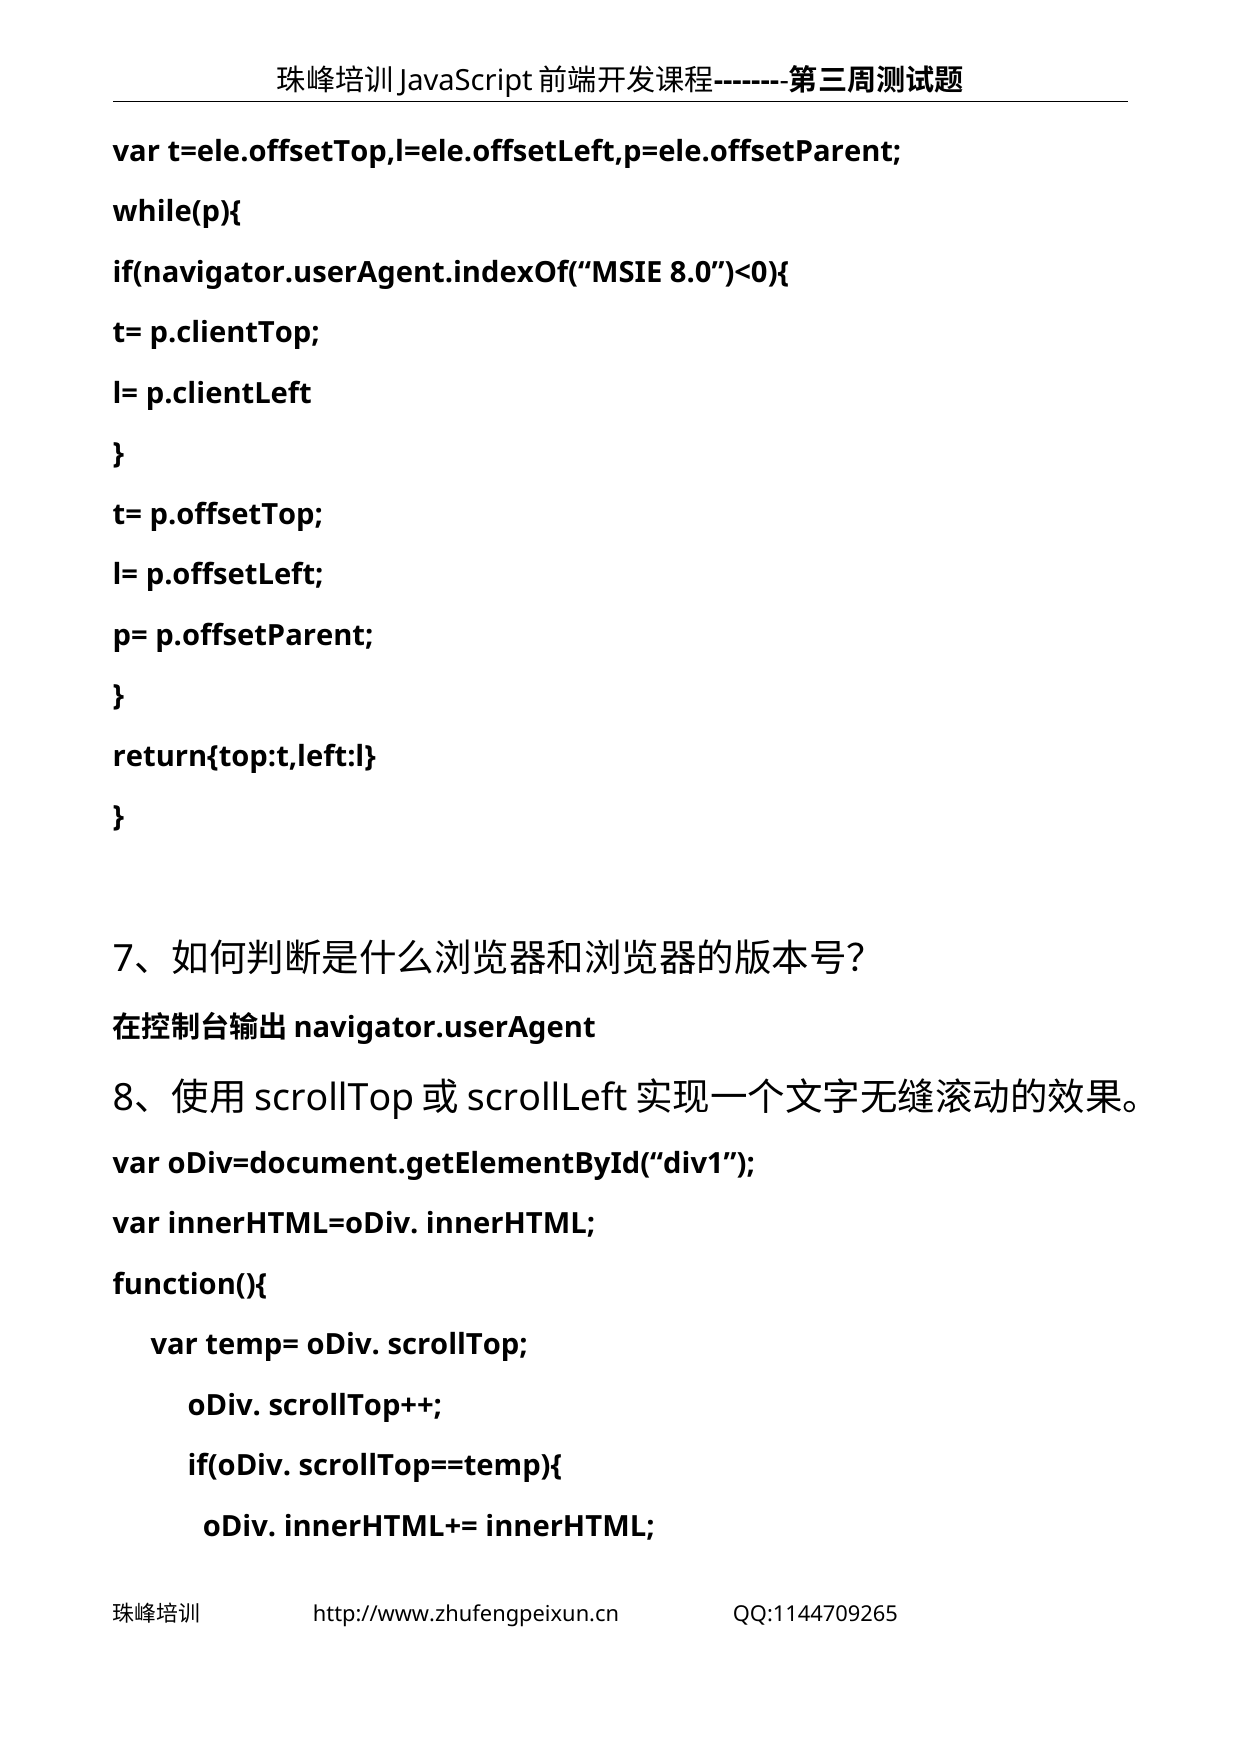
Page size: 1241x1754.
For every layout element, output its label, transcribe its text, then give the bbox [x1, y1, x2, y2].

text l= p.offsetLeft; [112, 554, 1128, 593]
text 在控制台输出navigator.userAgent [112, 1003, 1128, 1046]
text var temp= oDiv. scrollTop; [112, 1323, 1128, 1363]
text l= p.clientLeft [112, 372, 1128, 412]
text 7、如何判断是什么浏览器和浏览器的版本号？ [112, 928, 1128, 983]
text oDiv. scrollTop++; [112, 1384, 1128, 1424]
text oDiv. innerHTML+= innerHTML; [112, 1505, 1128, 1545]
text } [112, 675, 1128, 714]
text t= p.clientTop; [112, 312, 1128, 351]
text p= p.offsetParent; [112, 614, 1128, 654]
text var innerHTML=oDiv. innerHTML; [112, 1202, 1128, 1242]
text var oDiv=document.getElementById(“div1”); [112, 1142, 1128, 1182]
text } [112, 796, 1128, 835]
text var t=ele.offsetTop,l=ele.offsetLeft,p=ele.offsetParent; [112, 130, 1128, 170]
text if(navigator.userAgent.indexOf(“MSIE 8.0”)<0){ [112, 251, 1128, 291]
text 8、使用scrollTop或scrollLeft实现一个文字无缝滚动的效果。 [112, 1067, 1128, 1121]
text function(){ [112, 1263, 1128, 1303]
text } [112, 433, 1128, 472]
text if(oDiv. scrollTop==temp){ [112, 1444, 1128, 1484]
text return{top:t,left:l} [112, 735, 1128, 775]
text while(p){ [112, 191, 1128, 230]
text t= p.offsetTop; [112, 493, 1128, 533]
